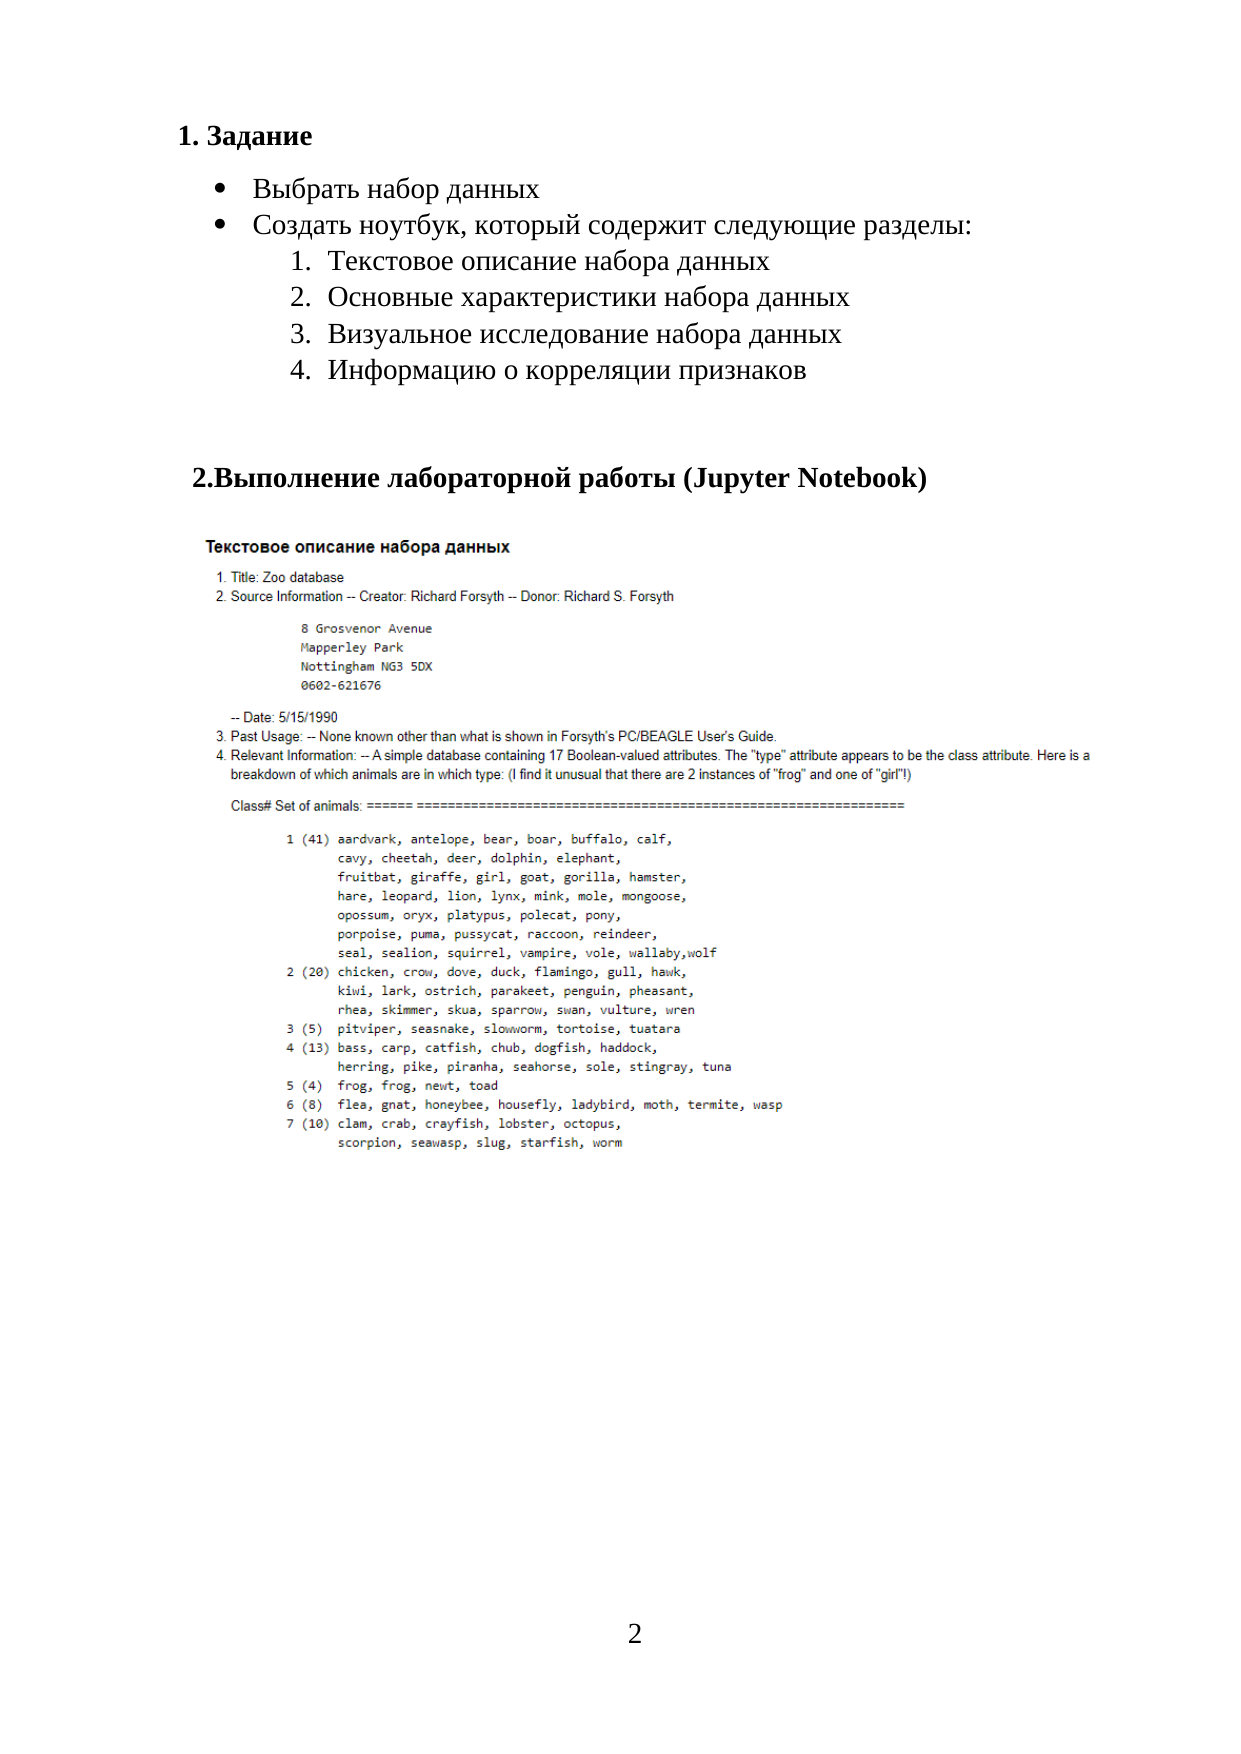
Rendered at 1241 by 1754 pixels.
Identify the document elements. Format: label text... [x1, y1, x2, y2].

picture [191, 532, 1103, 1159]
list Визуальное исследование набора данных [290, 316, 1152, 349]
text 1. Задание [118, 118, 1152, 152]
list Выбрать набор данных [215, 171, 1152, 204]
list 2.Выполнение лабораторной работы (Jupyter Notebook) [192, 460, 1152, 494]
list Основные характеристики набора данных [290, 279, 1152, 313]
list Текстовое описание набора данных [290, 243, 1152, 277]
list Информацию о корреляции признаков [290, 352, 1152, 385]
list Создать ноутбук, который содержит следующие разделы: [215, 207, 1152, 241]
